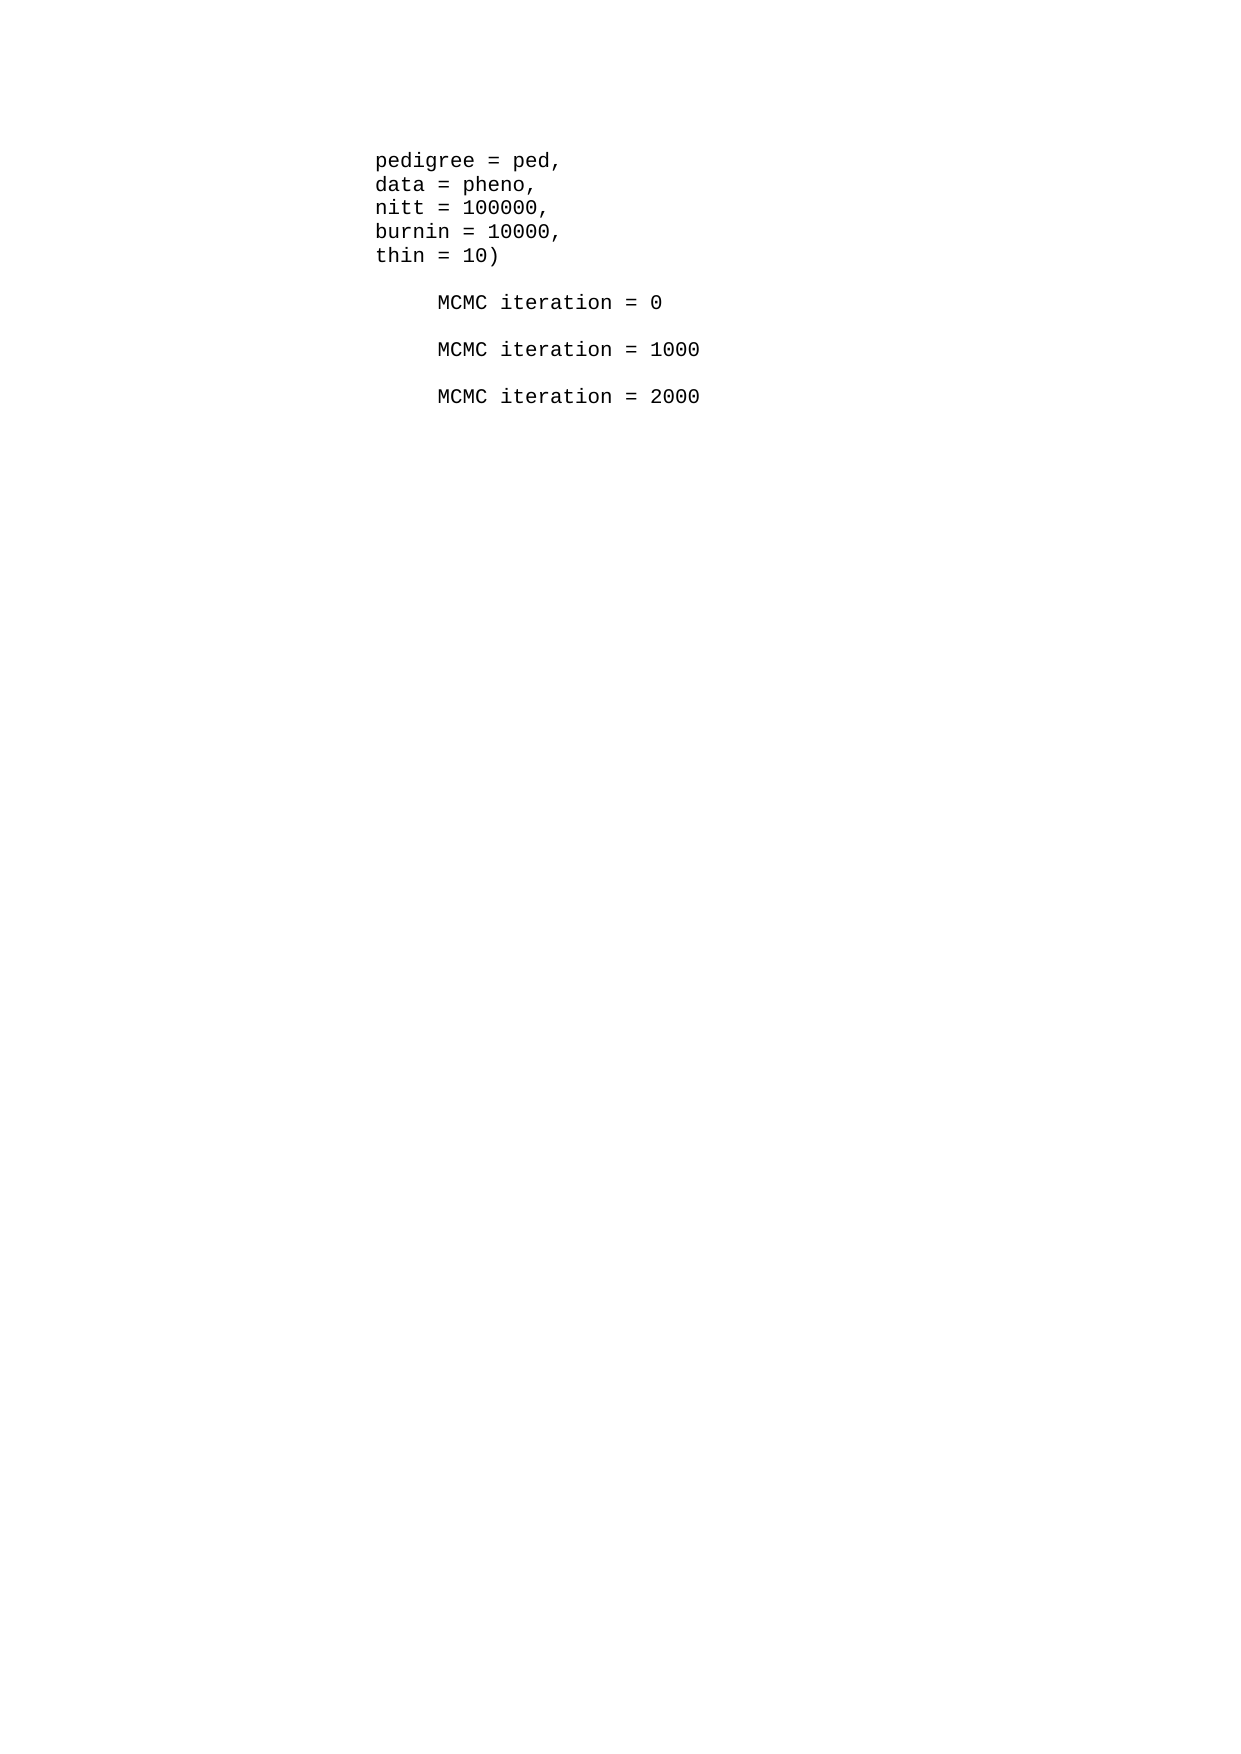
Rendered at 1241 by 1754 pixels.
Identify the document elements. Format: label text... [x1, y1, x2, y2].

text MCMC iteration = 1000 [150, 339, 1090, 363]
text burnin = 10000, [150, 221, 1090, 244]
text thin = 10) [150, 244, 1090, 268]
text data = pheno, [150, 174, 1090, 197]
text pedigree = ped, [150, 150, 1090, 174]
text MCMC iteration = 0 [150, 292, 1090, 316]
text nitt = 100000, [150, 197, 1090, 221]
text MCMC iteration = 2000 [150, 386, 1090, 410]
